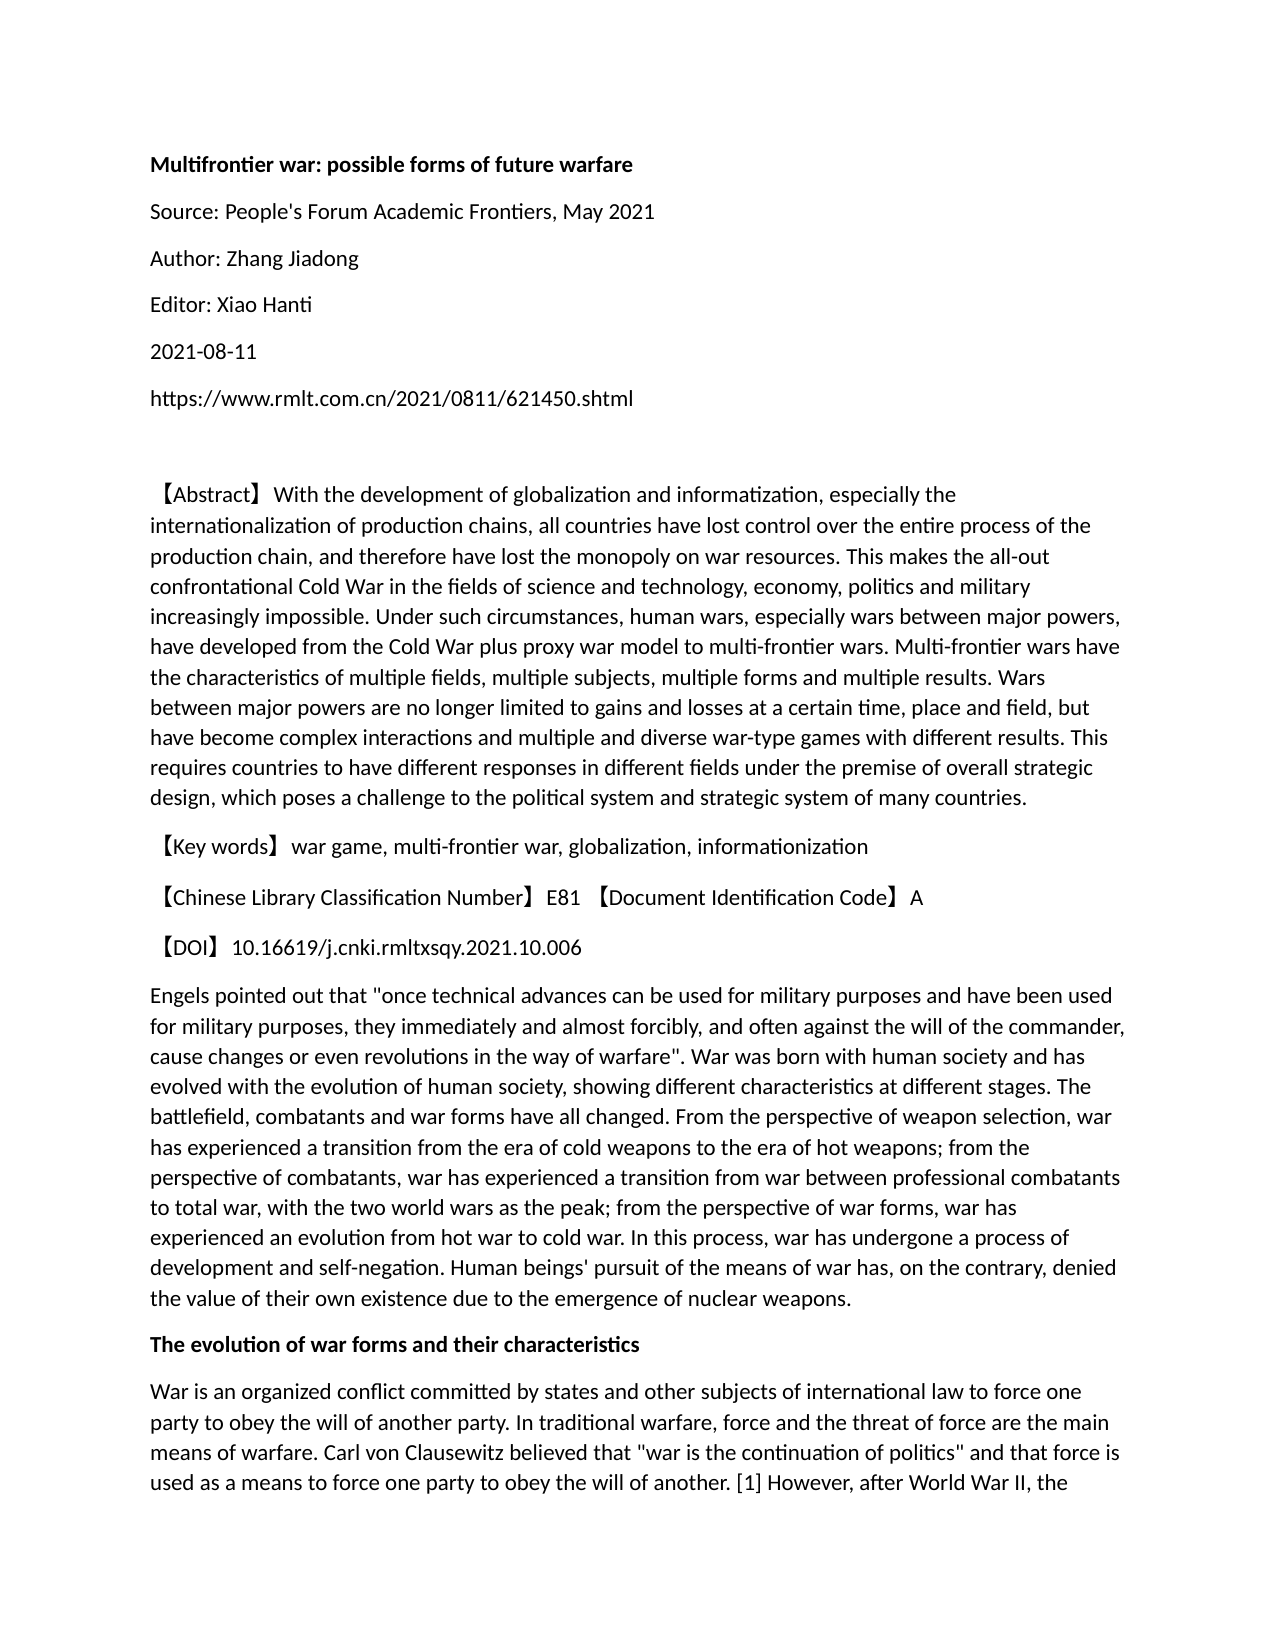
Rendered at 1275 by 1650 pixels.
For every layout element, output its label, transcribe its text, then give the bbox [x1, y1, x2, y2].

text Editor: Xiao Hanti [150, 291, 1125, 319]
text Author: Zhang Jiadong [150, 244, 1125, 272]
text Engels pointed out that "once technical advances can be used for military purposes and have been used for military purposes, they immediately and almost forcibly, and often against the will of the commander, cause changes or even revolutions in the way of warfare". War was born with human society and has evolved with the evolution of human society, showing different characteristics at different stages. The battlefield, combatants and war forms have all changed. From the perspective of weapon selection, war has experienced a transition from the era of cold weapons to the era of hot weapons; from the perspective of combatants, war has experienced a transition from war between professional combatants to total war, with the two world wars as the peak; from the perspective of war forms, war has experienced an evolution from hot war to cold war. In this process, war has undergone a process of development and self-negation. Human beings' pursuit of the means of war has, on the contrary, denied the value of their own existence due to the emergence of nuclear weapons. [150, 982, 1125, 1312]
text Source: People's Forum Academic Frontiers, May 2021 [150, 197, 1125, 225]
text https://www.rmlt.com.cn/2021/0811/621450.shtml [150, 384, 1125, 412]
text 2021-08-11 [150, 337, 1125, 366]
text 【Key words】war game, multi-frontier war, globalization, informationization [150, 830, 1125, 862]
text 【Abstract】With the development of globalization and informatization, especially the internationalization of production chains, all countries have lost control over the entire process of the production chain, and therefore have lost the monopoly on war resources. This makes the all-out confrontational Cold War in the fields of science and technology, economy, politics and military increasingly impossible. Under such circumstances, human wars, especially wars between major powers, have developed from the Cold War plus proxy war model to multi-frontier wars. Multi-frontier wars have the characteristics of multiple fields, multiple subjects, multiple forms and multiple results. Wars between major powers are no longer limited to gains and losses at a certain time, place and field, but have become complex interactions and multiple and diverse war-type games with different results. This requires countries to have different responses in different fields under the premise of overall strategic design, which poses a challenge to the political system and strategic system of many countries. [150, 478, 1125, 811]
text Multifrontier war: possible forms of future warfare [150, 150, 1125, 178]
text 【DOI】10.16619/j.cnki.rmltxsqy.2021.10.006 [150, 931, 1125, 962]
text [150, 1377, 1125, 1496]
text 【Chinese Library Classification Number】E81 【Document Identification Code】A [150, 881, 1125, 912]
text The evolution of war forms and their characteristics [150, 1331, 1125, 1358]
